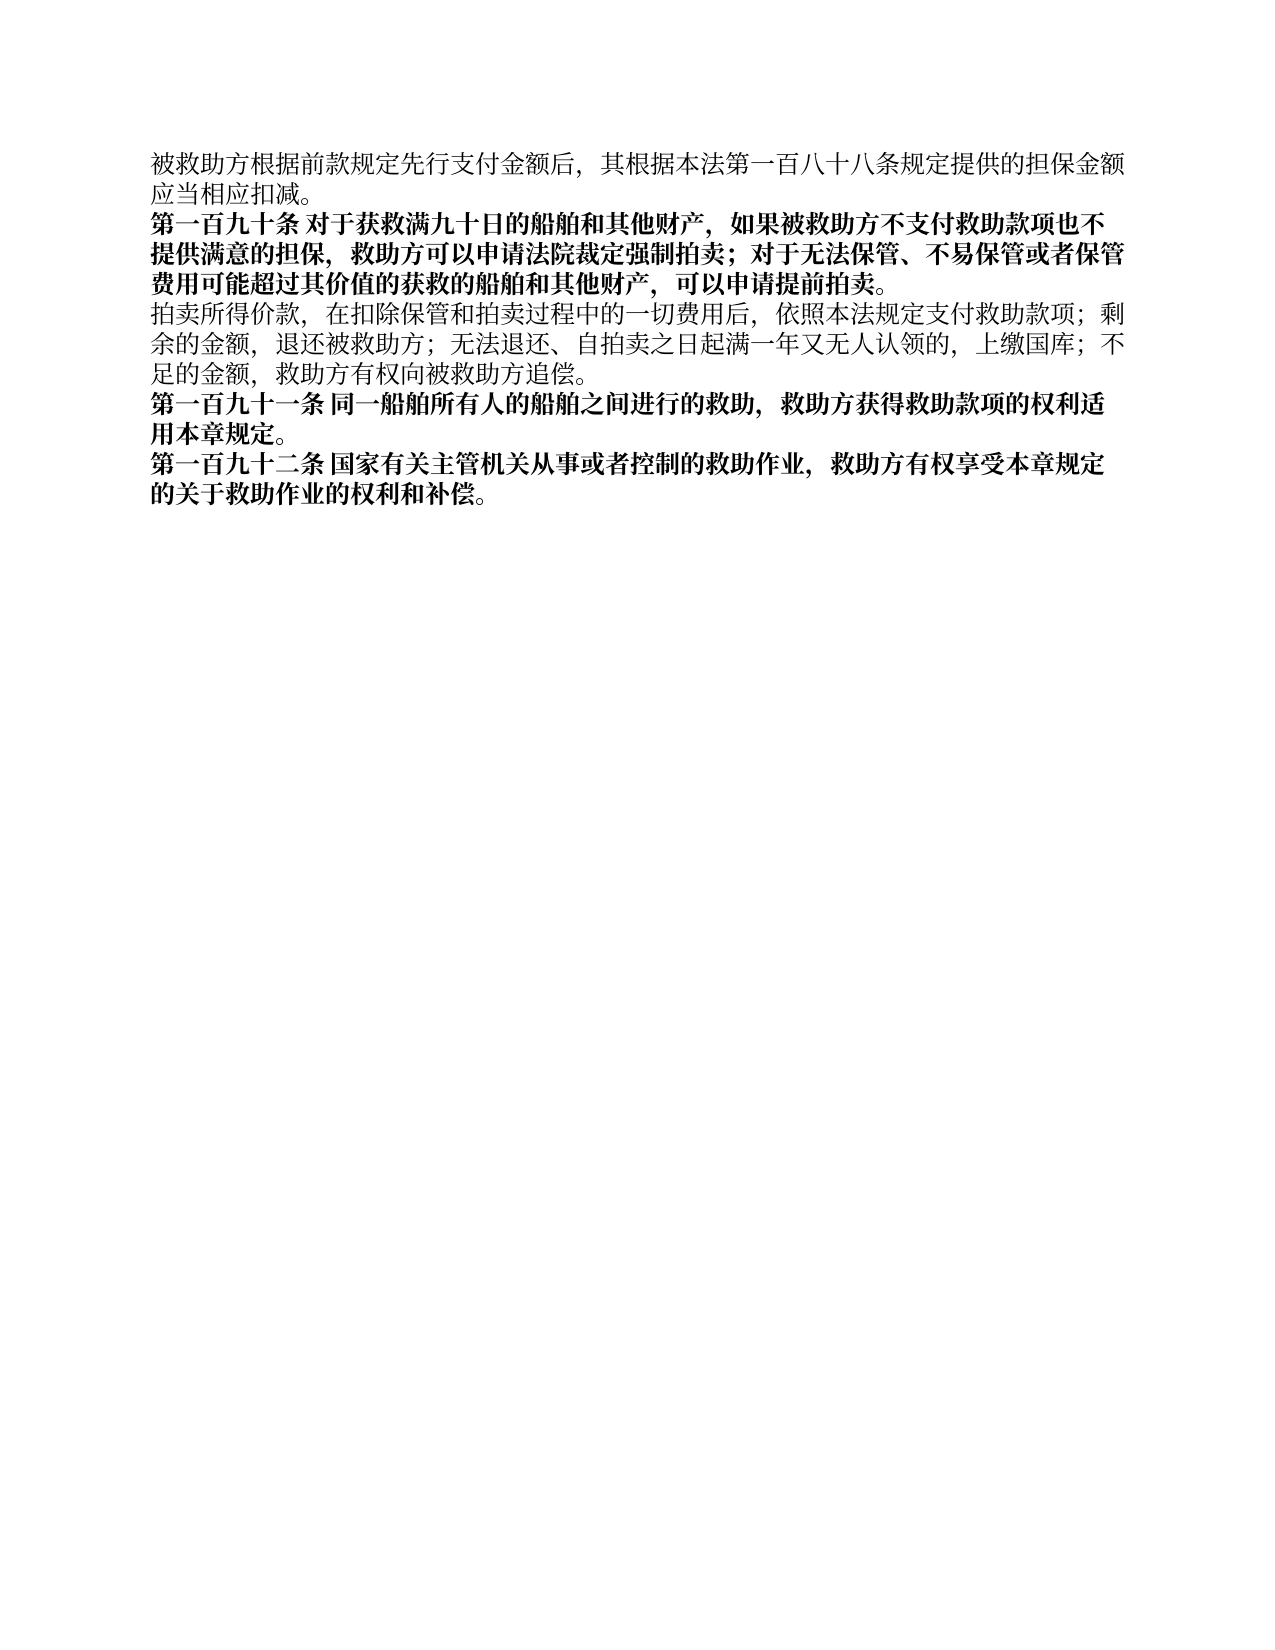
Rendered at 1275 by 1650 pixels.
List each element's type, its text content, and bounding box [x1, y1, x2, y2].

text 被救助方根据前款规定先行支付金额后，其根据本法第一百八十八条规定提供的担保金额应当相应扣减。 [150, 150, 1125, 210]
subtitle 第一百九十一条 同一船舶所有人的船舶之间进行的救助，救助方获得救助款项的权利适用本章规定。 [150, 390, 1125, 450]
subtitle 第一百九十条 对于获救满九十日的船舶和其他财产，如果被救助方不支付救助款项也不提供满意的担保，救助方可以申请法院裁定强制拍卖；对于无法保管、不易保管或者保管费用可能超过其价值的获救的船舶和其他财产，可以申请提前拍卖。 [150, 210, 1125, 300]
text 拍卖所得价款，在扣除保管和拍卖过程中的一切费用后，依照本法规定支付救助款项；剩余的金额，退还被救助方；无法退还、自拍卖之日起满一年又无人认领的，上缴国库；不足的金额，救助方有权向被救助方追偿。 [150, 300, 1125, 390]
subtitle 第一百九十二条 国家有关主管机关从事或者控制的救助作业，救助方有权享受本章规定的关于救助作业的权利和补偿。 [150, 450, 1125, 510]
